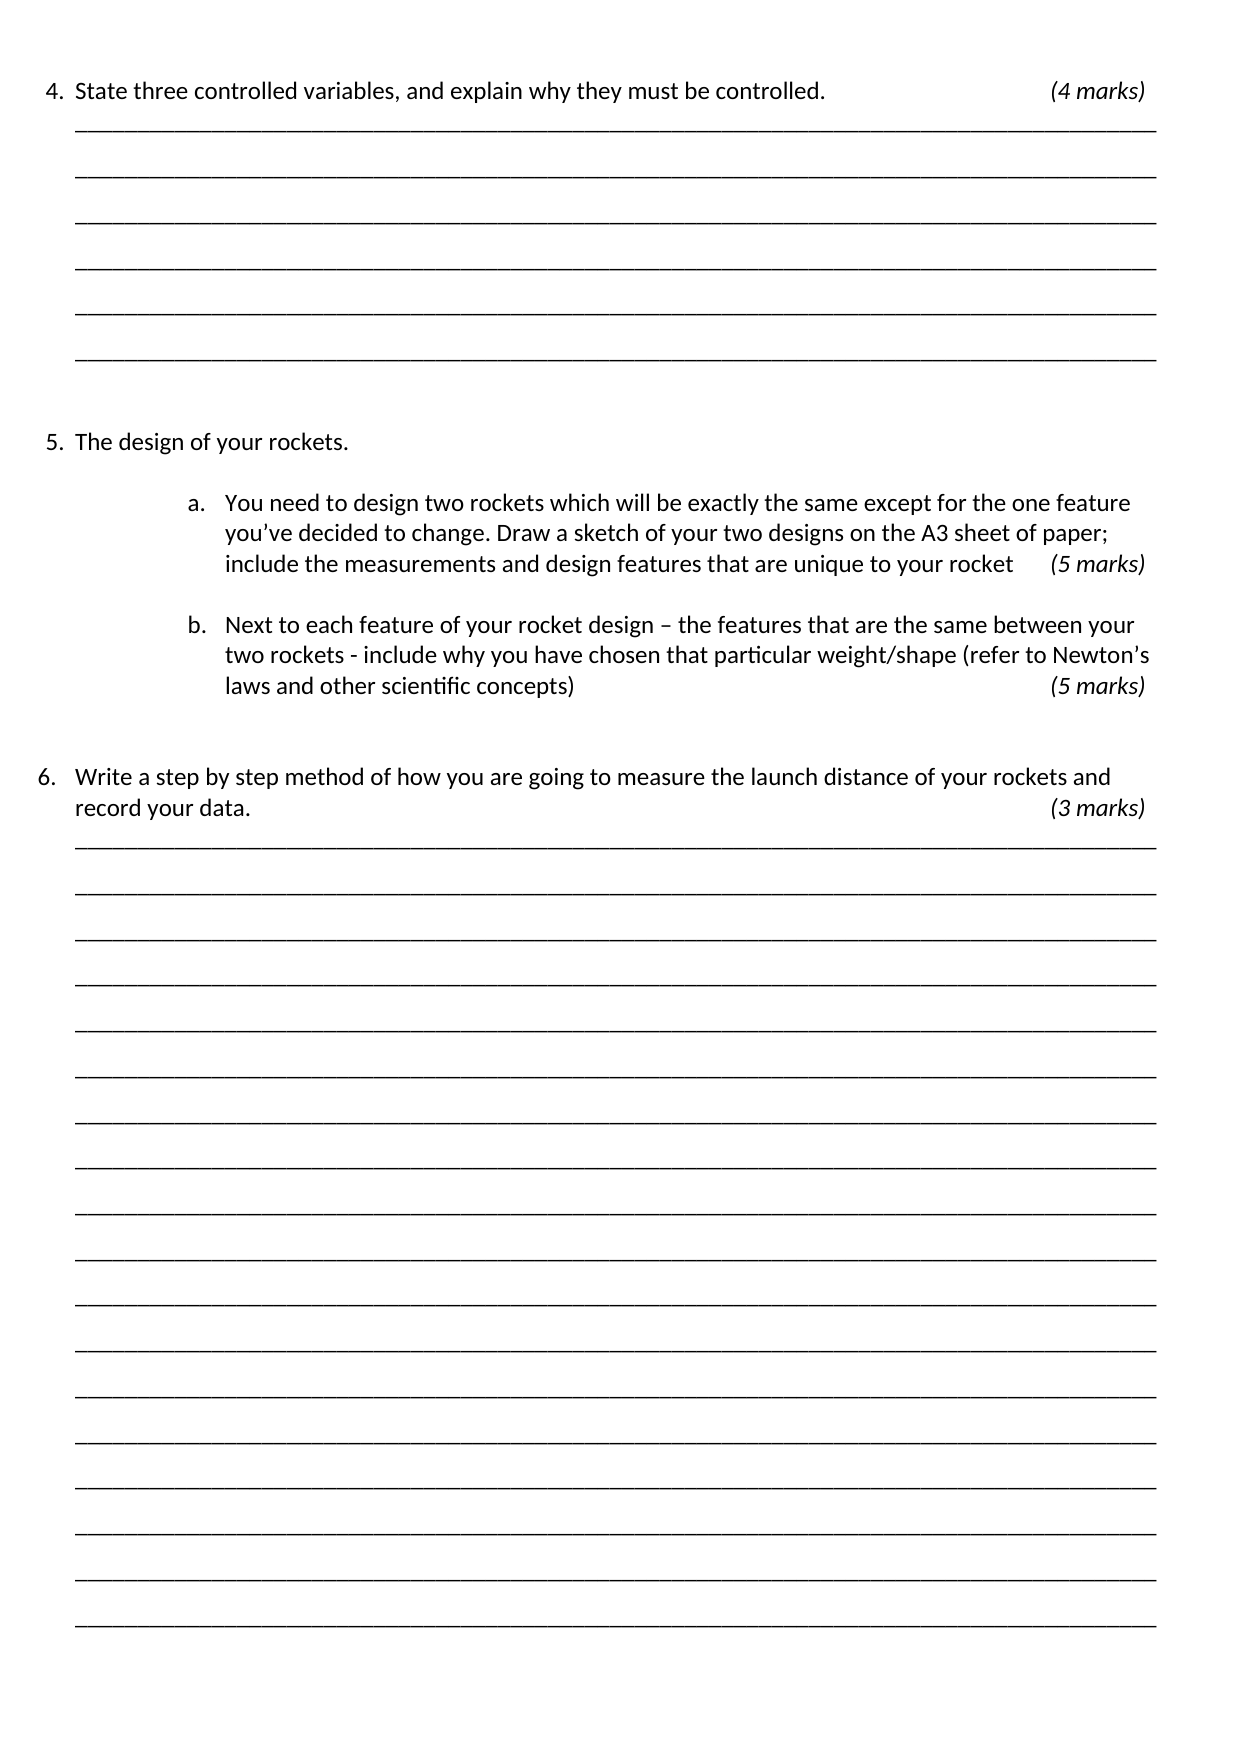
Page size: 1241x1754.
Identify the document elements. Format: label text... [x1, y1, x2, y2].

list Next to each feature of your rocket design – the features that are the same between your two rockets - include why you have chosen that particular weight/shape (refer to Newton’s laws and other scientific concepts) (5 marks) [187, 609, 1165, 700]
text __________________________________________________________________________________________________________________________________________________________________________________________________________________________________________________________________________________________________________________________________________________________________________________________________________________________________________________________________________________________________________________________________________ [75, 1371, 1165, 1630]
list You need to design two rockets which will be exactly the same except for the one feature you’ve decided to change. Draw a sketch of your two designs on the A3 sheet of paper; include the measurements and design features that are unique to your rocket (5 marks) [187, 487, 1165, 578]
text ____________________________________________________________________________________________________________________________________________________________________________________________________________________________________________________________________________________________________________________________________________________________________________________________________________________________________________________________________________________________________________________________________________________________________________________________________________________________________________________________________________________________________________________________________________________________________________________________________________________________________________________________________________________________________________________________________________________________________________________________________________________________________________________________________________________ [75, 822, 1165, 1356]
list State three controlled variables, and explain why they must be controlled. (4 marks) [31, 75, 1165, 106]
list Write a step by step method of how you are going to measure the launch distance of your rockets and record your data. (3 marks) [37, 761, 1165, 822]
list The design of your rockets. [45, 426, 1165, 456]
text __________________________________________________________________________________________________________________________________________________________________________________________________________________________________________________________________________________________________________________________________________________________________________________________________________________________________________________________________________________________________________________________________________ [75, 106, 1165, 365]
